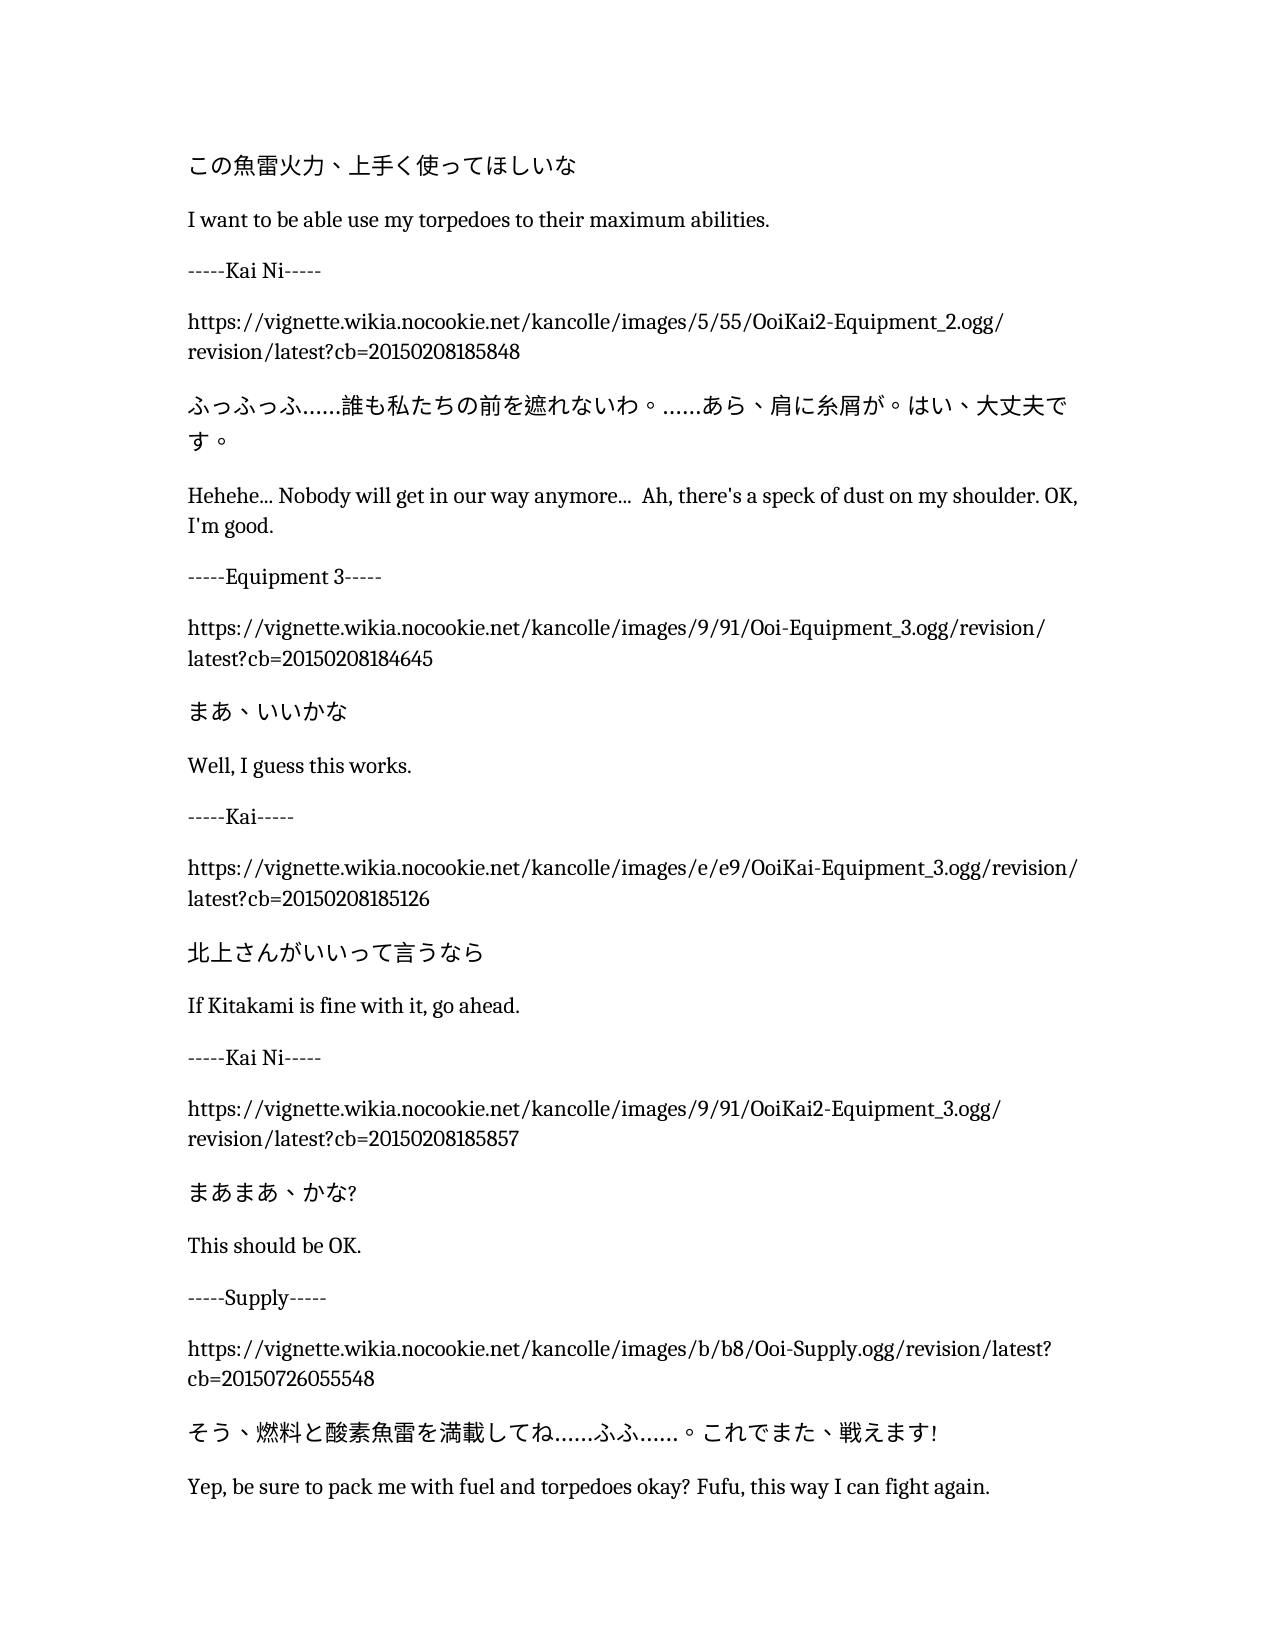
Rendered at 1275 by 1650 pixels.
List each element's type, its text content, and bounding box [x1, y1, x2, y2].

text 北上さんがいいって言うなら [187, 936, 1087, 968]
text まあ、いいかな [187, 696, 1087, 728]
text https://vignette.wikia.nocookie.net/kancolle/images/5/55/OoiKai2-Equipment_2.ogg/revision/latest?cb=20150208185848 [187, 309, 1087, 365]
text この魚雷火力、上手く使ってほしいな [187, 150, 1087, 181]
text https://vignette.wikia.nocookie.net/kancolle/images/b/b8/Ooi-Supply.ogg/revision/latest?cb=20150726055548 [187, 1335, 1087, 1392]
text This should be OK. [187, 1233, 1087, 1260]
text https://vignette.wikia.nocookie.net/kancolle/images/9/91/Ooi-Equipment_3.ogg/revision/latest?cb=20150208184645 [187, 615, 1087, 672]
text -----Kai Ni----- [187, 1044, 1087, 1071]
text -----Kai Ni----- [187, 258, 1087, 284]
text Hehehe... Nobody will get in our way anymore... Ah, there's a speck of dust on my shoulder. OK, I'm good. [187, 483, 1087, 539]
text まあまあ、かな? [187, 1177, 1087, 1208]
text Yep, be sure to pack me with fuel and torpedoes okay? Fufu, this way I can fight again. [187, 1473, 1087, 1500]
text Well, I guess this works. [187, 753, 1087, 779]
text -----Kai----- [187, 804, 1087, 831]
text -----Equipment 3----- [187, 564, 1087, 590]
text そう、燃料と酸素魚雷を満載してね……ふふ……。これでまた、戦えます! [187, 1417, 1087, 1448]
text https://vignette.wikia.nocookie.net/kancolle/images/9/91/OoiKai2-Equipment_3.ogg/revision/latest?cb=20150208185857 [187, 1095, 1087, 1152]
text I want to be able use my torpedoes to their maximum abilities. [187, 207, 1087, 233]
text If Kitakami is fine with it, go ahead. [187, 993, 1087, 1019]
text -----Supply----- [187, 1284, 1087, 1311]
text https://vignette.wikia.nocookie.net/kancolle/images/e/e9/OoiKai-Equipment_3.ogg/revision/latest?cb=20150208185126 [187, 855, 1087, 912]
text ふっふっふ……誰も私たちの前を遮れないわ。……あら、肩に糸屑が。はい、大丈夫です。 [187, 390, 1087, 457]
